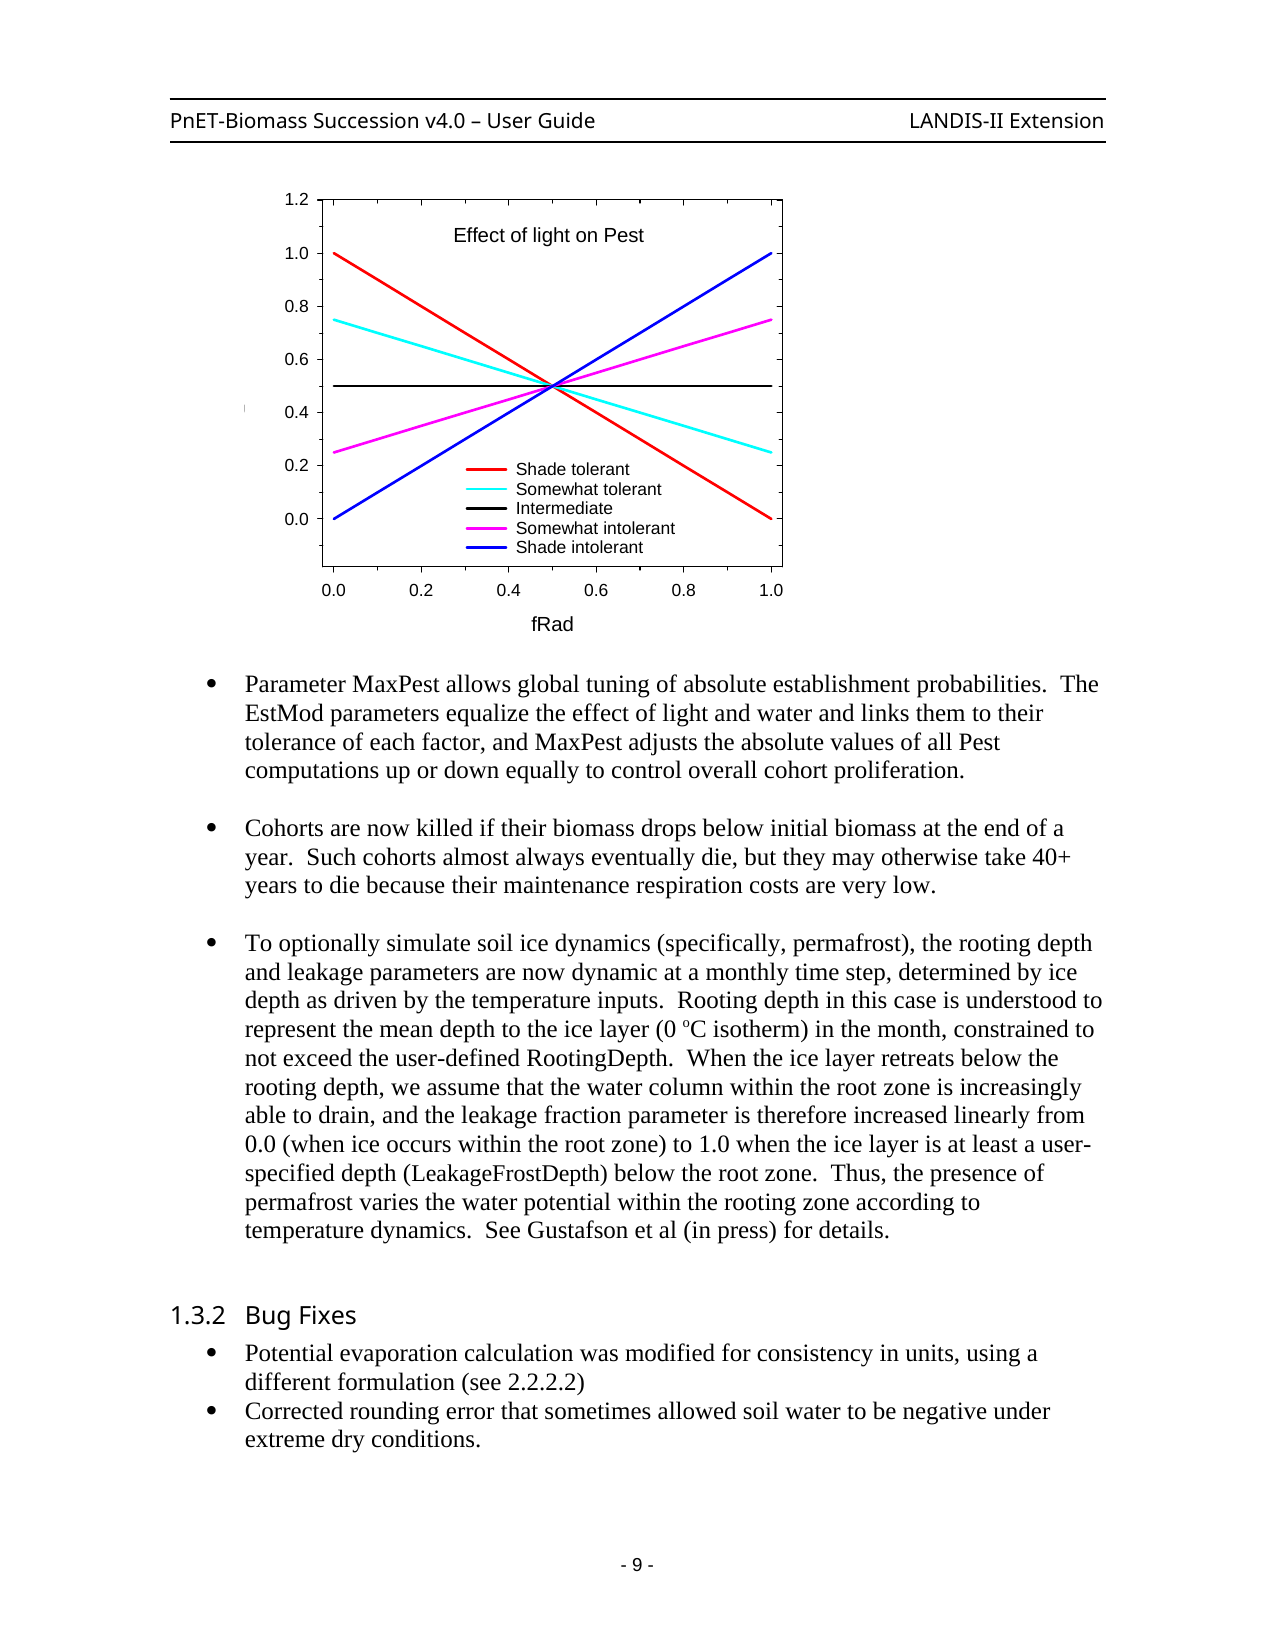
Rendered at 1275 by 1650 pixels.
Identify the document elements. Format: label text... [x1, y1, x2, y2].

list Parameter MaxPest allows global tuning of absolute establishment probabilities. The EstMod parameters equalize the effect of light and water and links them to their tolerance of each factor, and MaxPest adjusts the absolute values of all Pest computations up or down equally to control overall cohort proliferation. [207, 669, 1106, 784]
list To optionally simulate soil ice dynamics (specifically, permafrost), the rooting depth and leakage parameters are now dynamic at a monthly time step, determined by ice depth as driven by the temperature inputs. Rooting depth in this case is understood to represent the mean depth to the ice layer (0 oC isotherm) in the month, constrained to not exceed the user-defined RootingDepth. When the ice layer retreats below the rooting depth, we assume that the water column within the root zone is increasingly able to drain, and the leakage fraction parameter is therefore increased linearly from 0.0 (when ice occurs within the root zone) to 1.0 when the ice layer is at least a user-specified depth (LeakageFrostDepth) below the root zone. Thus, the presence of permafrost varies the water potential within the rooting zone according to temperature dynamics. See Gustafson et al (in press) for details. [207, 928, 1106, 1244]
list Potential evaporation calculation was modified for consistency in units, using a different formulation (see 2.4.2.2) [207, 1338, 1106, 1396]
list Corrected rounding error that sometimes allowed soil water to be negative under extreme dry conditions. [207, 1396, 1106, 1453]
list Cohorts are now killed if their biomass drops below initial biomass at the end of a year. Such cohorts almost always eventually die, but they may otherwise take 40+ years to die because their maintenance respiration costs are very low. [207, 813, 1106, 899]
subtitle Bug Fixes [169, 1298, 1106, 1332]
